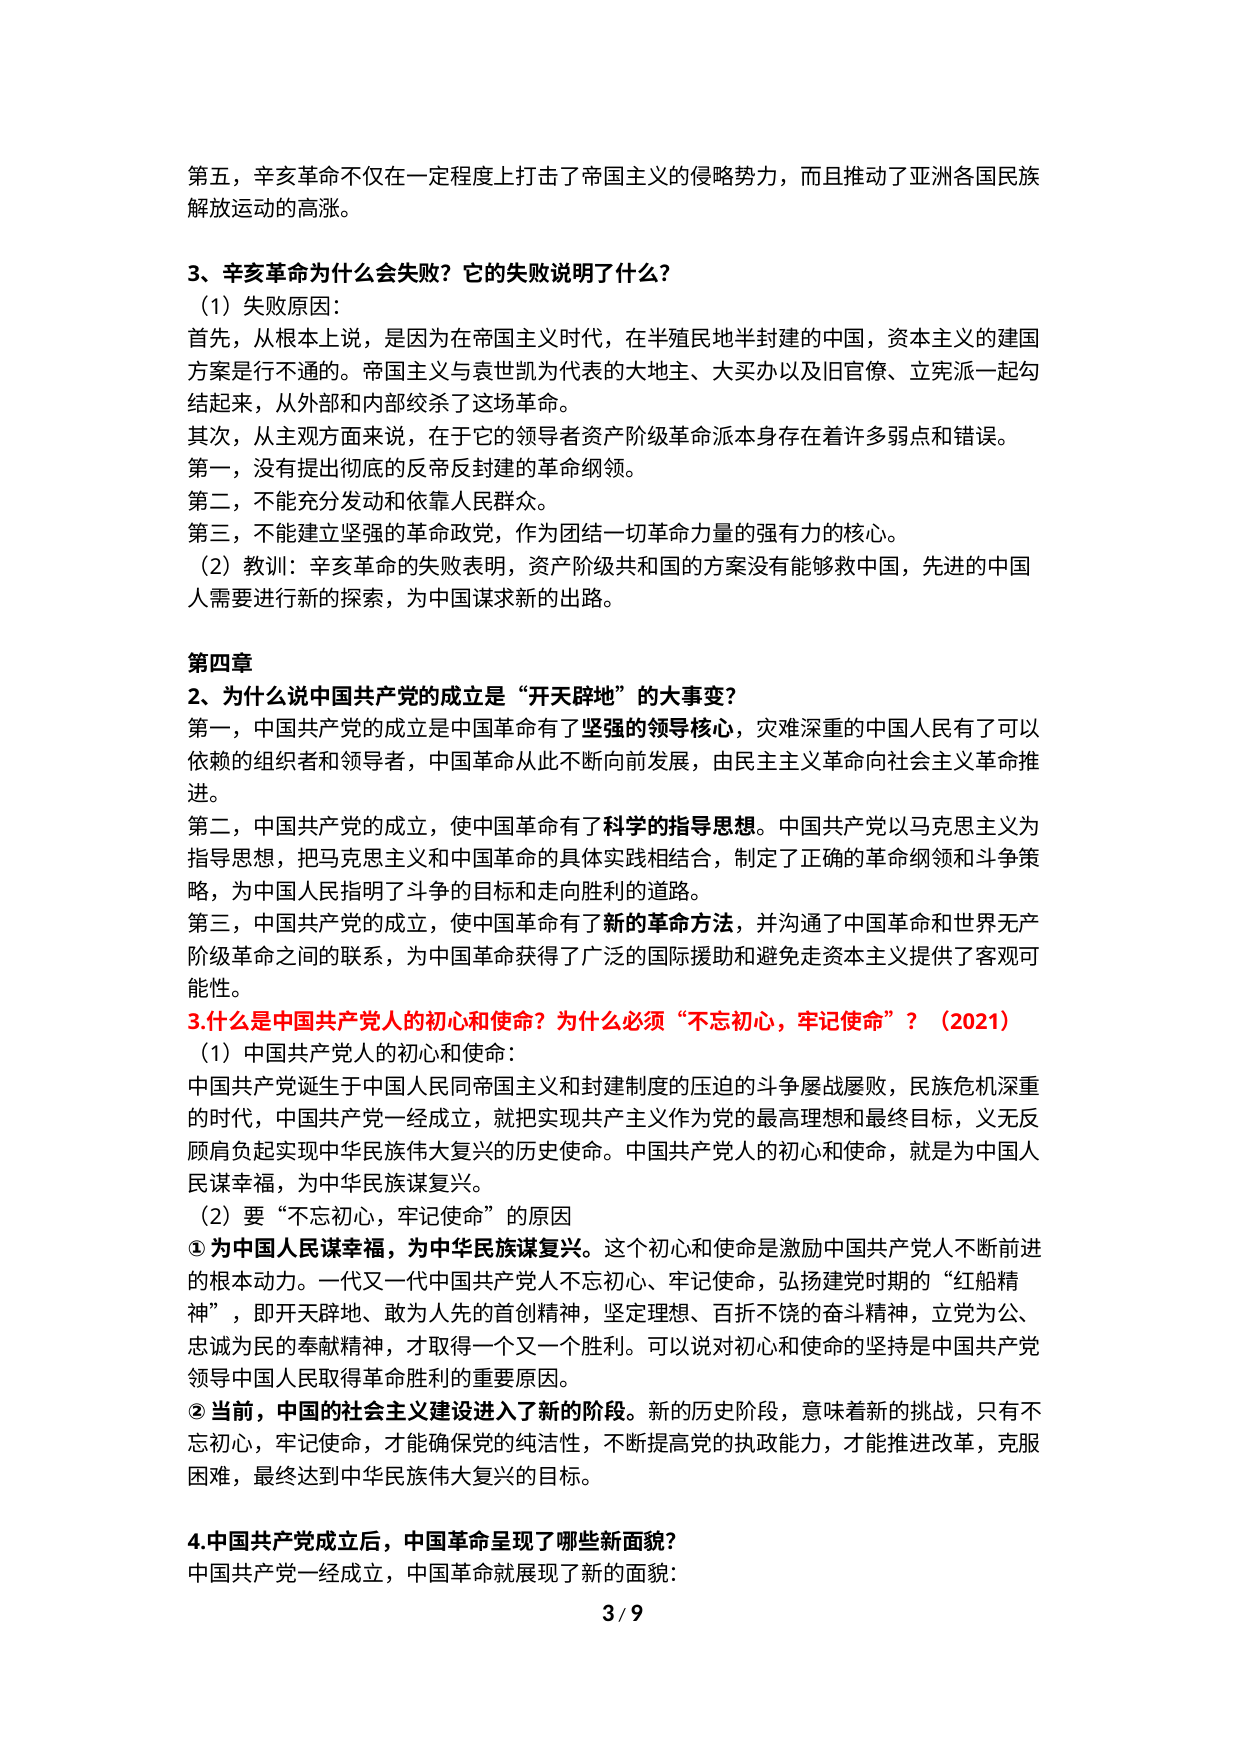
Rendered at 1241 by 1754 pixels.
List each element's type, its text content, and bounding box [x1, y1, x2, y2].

text （2）教训：辛亥革命的失败表明，资产阶级共和国的方案没有能够救中国，先进的中国人需要进行新的探索，为中国谋求新的出路。 [187, 548, 1053, 613]
text 第二，中国共产党的成立，使中国革命有了科学的指导思想。中国共产党以马克思主义为指导思想，把马克思主义和中国革命的具体实践相结合，制定了正确的革命纲领和斗争策略，为中国人民指明了斗争的目标和走向胜利的道路。 [187, 808, 1053, 906]
text ①为中国人民谋幸福，为中华民族谋复兴。这个初心和使命是激励中国共产党人不断前进的根本动力。一代又一代中国共产党人不忘初心、牢记使命，弘扬建党时期的“红船精神”，即开天辟地、敢为人先的首创精神，坚定理想、百折不饶的奋斗精神，立党为公、忠诚为民的奉献精神，才取得一个又一个胜利。可以说对初心和使命的坚持是中国共产党领导中国人民取得革命胜利的重要原因。 [187, 1231, 1053, 1393]
text 第三，中国共产党的成立，使中国革命有了新的革命方法，并沟通了中国革命和世界无产阶级革命之间的联系，为中国革命获得了广泛的国际援助和避免走资本主义提供了客观可能性。 [187, 906, 1053, 1003]
text 4.中国共产党成立后，中国革命呈现了哪些新面貌？ [187, 1523, 1053, 1556]
text 第五，辛亥革命不仅在一定程度上打击了帝国主义的侵略势力，而且推动了亚洲各国民族解放运动的高涨。 [187, 158, 1053, 223]
text 其次，从主观方面来说，在于它的领导者资产阶级革命派本身存在着许多弱点和错误。 [187, 418, 1053, 451]
text 3、辛亥革命为什么会失败？它的失败说明了什么？ [187, 256, 1053, 288]
text 第三，不能建立坚强的革命政党，作为团结一切革命力量的强有力的核心。 [187, 516, 1053, 548]
text 中国共产党诞生于中国人民同帝国主义和封建制度的压迫的斗争屡战屡败，民族危机深重的时代，中国共产党一经成立，就把实现共产主义作为党的最高理想和最终目标，义无反顾肩负起实现中华民族伟大复兴的历史使命。中国共产党人的初心和使命，就是为中国人民谋幸福，为中华民族谋复兴。 [187, 1068, 1053, 1198]
text 第二，不能充分发动和依靠人民群众。 [187, 483, 1053, 516]
text （1）失败原因： [187, 288, 1053, 321]
text 首先，从根本上说，是因为在帝国主义时代，在半殖民地半封建的中国，资本主义的建国方案是行不通的。帝国主义与袁世凯为代表的大地主、大买办以及旧官僚、立宪派一起勾结起来，从外部和内部绞杀了这场革命。 [187, 321, 1053, 418]
text （2）要“不忘初心，牢记使命”的原因 [187, 1198, 1053, 1231]
text 第四章 [187, 646, 1053, 678]
text 中国共产党一经成立，中国革命就展现了新的面貌： [187, 1556, 1053, 1588]
text 第一，中国共产党的成立是中国革命有了坚强的领导核心，灾难深重的中国人民有了可以依赖的组织者和领导者，中国革命从此不断向前发展，由民主主义革命向社会主义革命推进。 [187, 711, 1053, 808]
text （1）中国共产党人的初心和使命： [187, 1036, 1053, 1068]
text 第一，没有提出彻底的反帝反封建的革命纲领。 [187, 451, 1053, 483]
text 2、为什么说中国共产党的成立是“开天辟地”的大事变？ [187, 678, 1053, 711]
text 3.什么是中国共产党人的初心和使命？为什么必须“不忘初心，牢记使命”？（2021） [187, 1003, 1053, 1036]
text ②当前，中国的社会主义建设进入了新的阶段。新的历史阶段，意味着新的挑战，只有不忘初心，牢记使命，才能确保党的纯洁性，不断提高党的执政能力，才能推进改革，克服困难，最终达到中华民族伟大复兴的目标。 [187, 1393, 1053, 1491]
